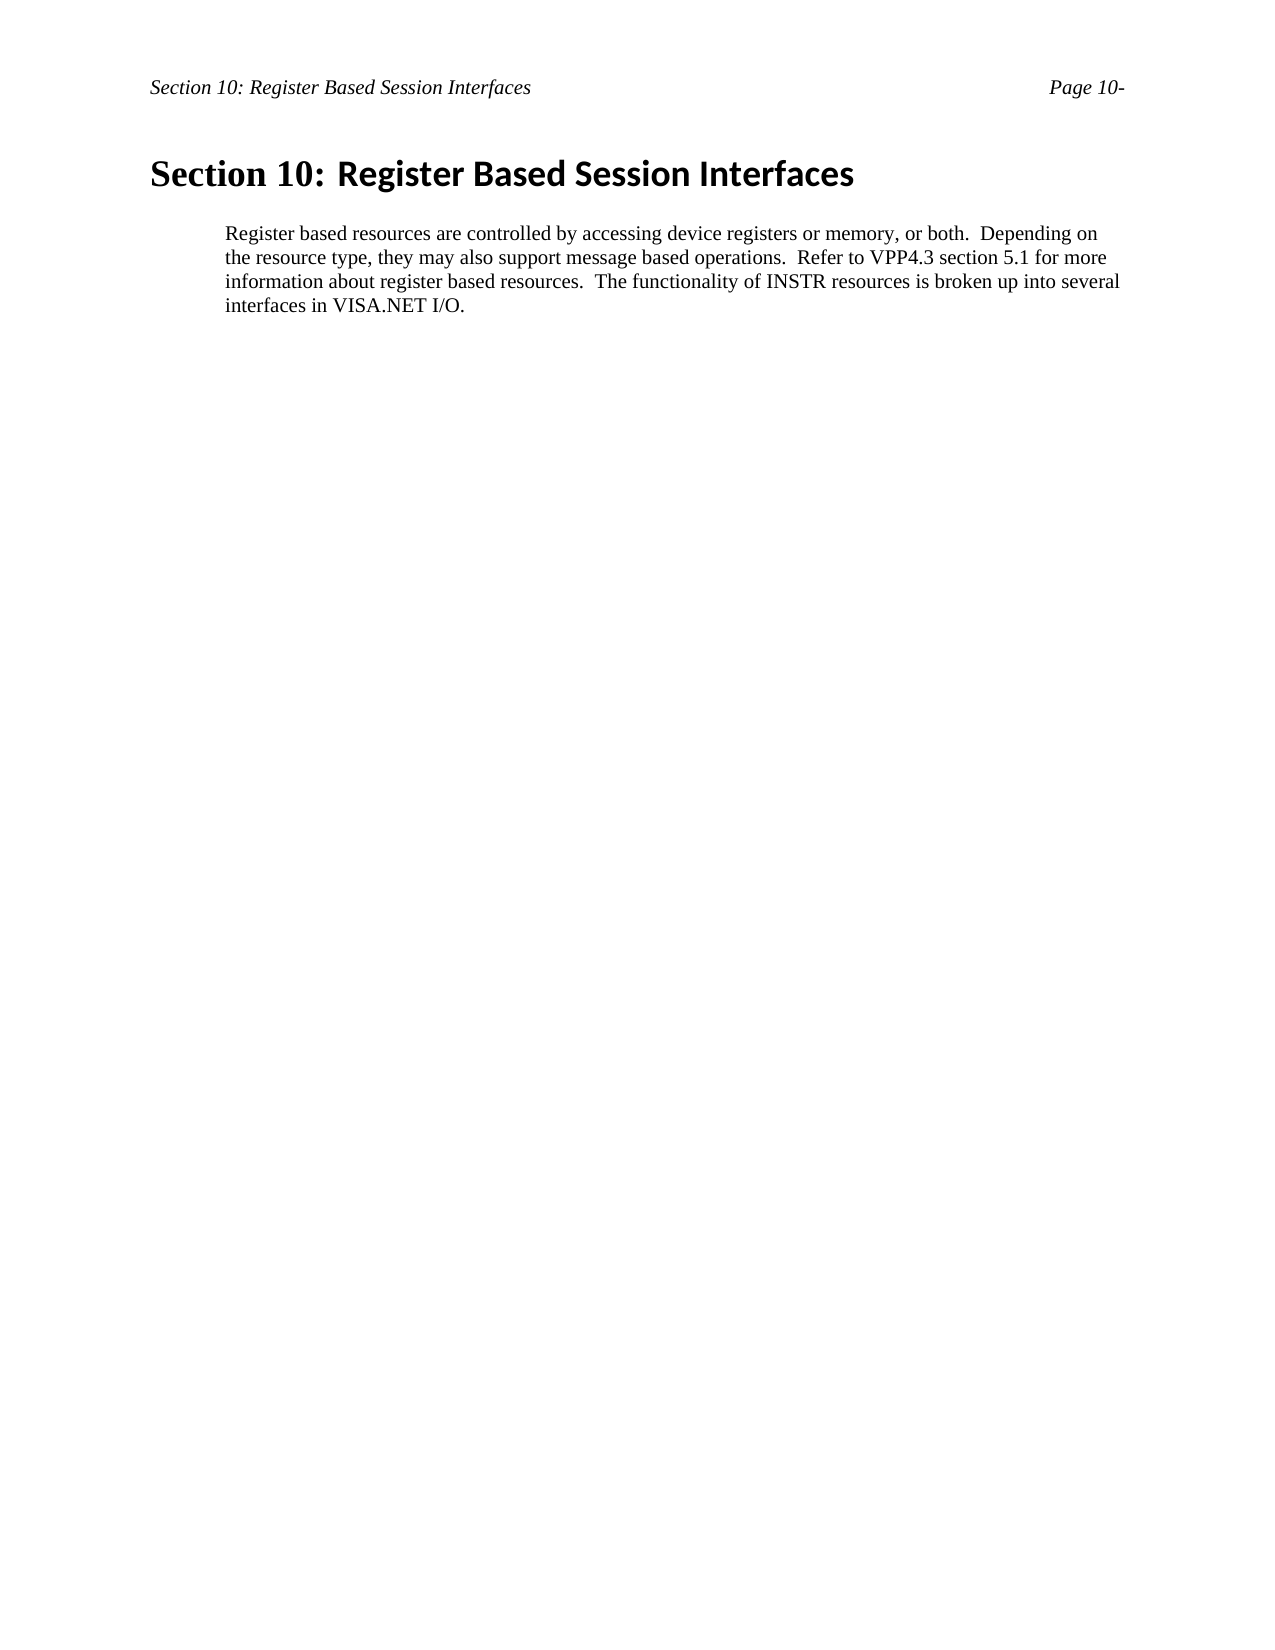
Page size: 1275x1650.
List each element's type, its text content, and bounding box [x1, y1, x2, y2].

title Register Based Session Interfaces [150, 150, 1125, 196]
text Register based resources are controlled by accessing device registers or memory, or both. Depending on the resource type, they may also support message based operations. Refer to VPP4.3 section 5.1 for more information about register based resources. The functionality of INSTR resources is broken up into several interfaces in VISA.NET I/O. [225, 221, 1125, 317]
